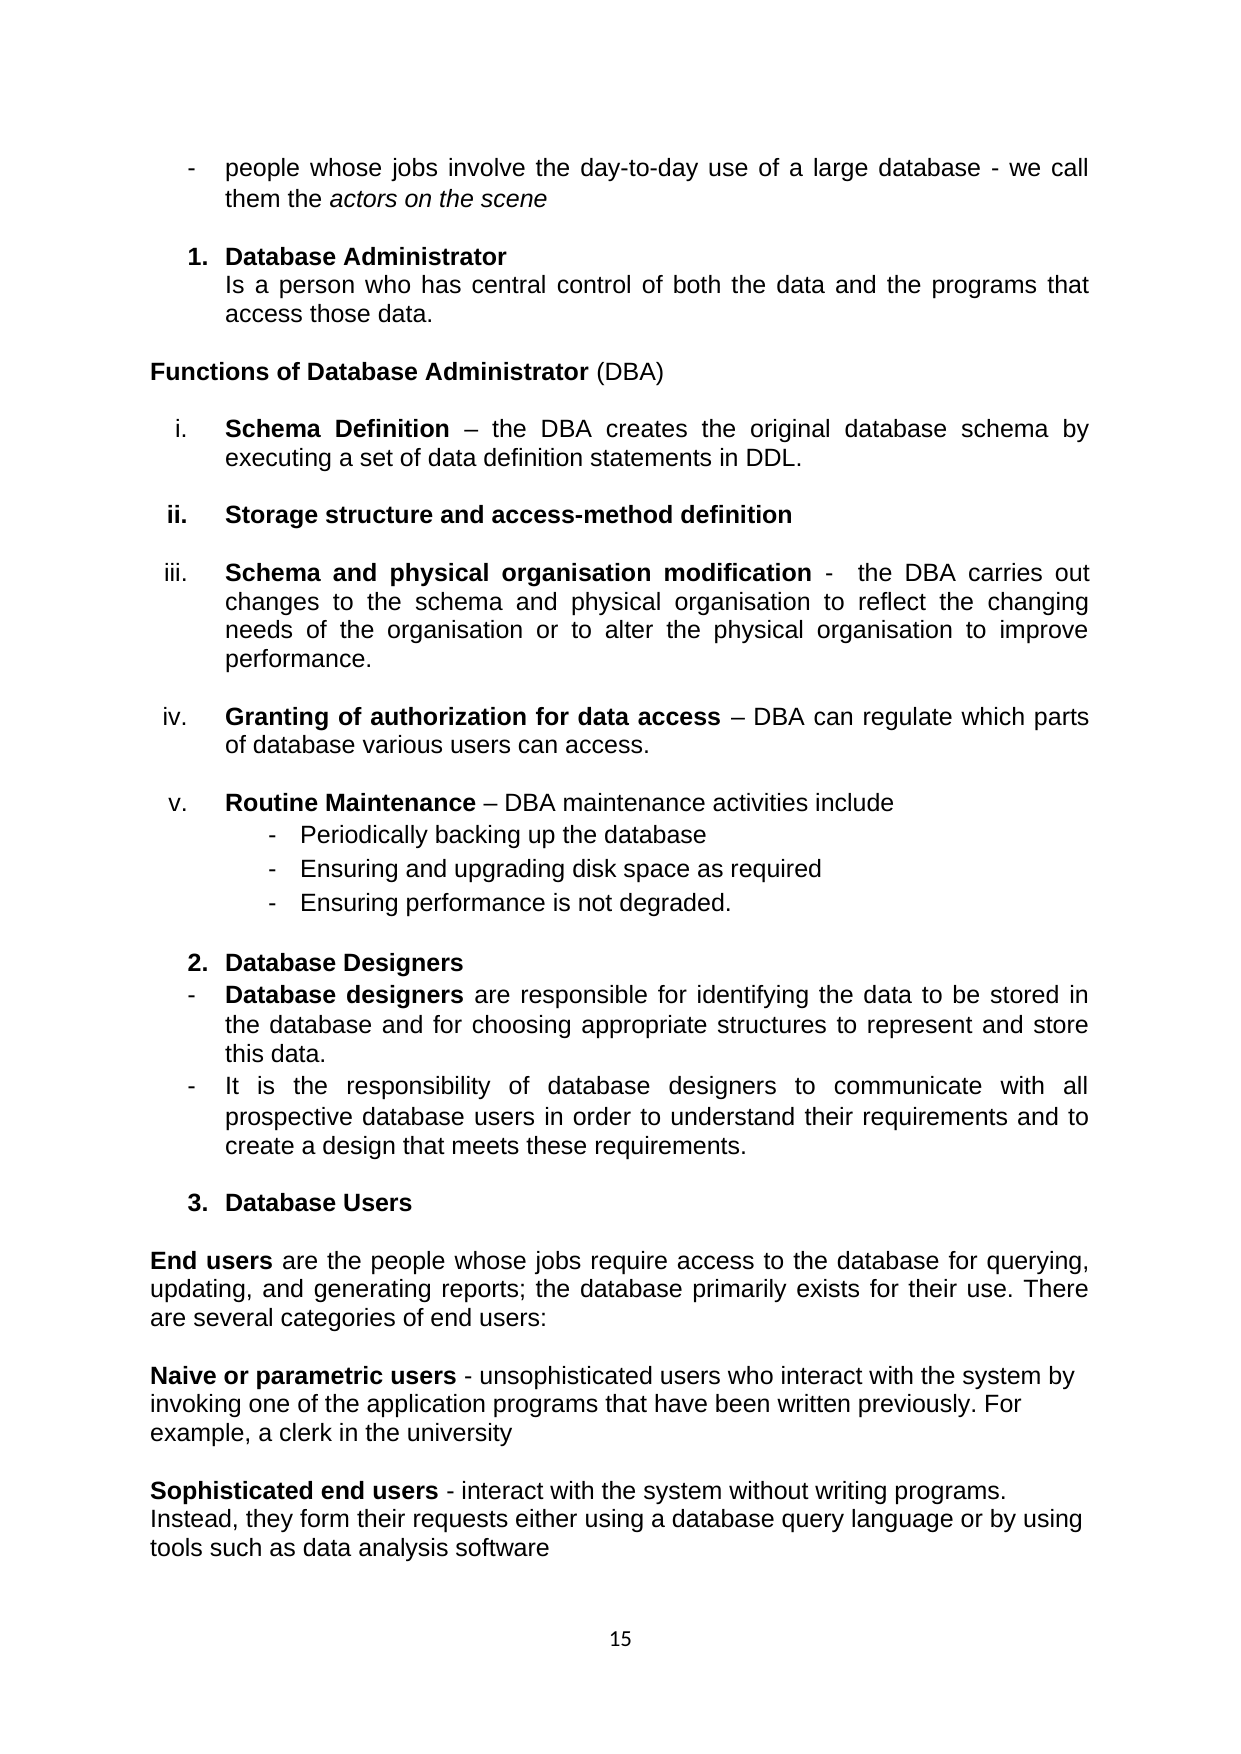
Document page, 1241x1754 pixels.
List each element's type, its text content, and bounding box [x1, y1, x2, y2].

list Schema and physical organisation modification - the DBA carries out changes to the schema and physical organisation to reflect the changing needs of the organisation or to alter the physical organisation to improve performance. [187, 558, 1090, 673]
list It is the responsibility of database designers to communicate with all prospective database users in order to understand their requirements and to create a design that meets these requirements. [187, 1068, 1090, 1159]
list Database Administrator [187, 242, 1090, 270]
list Periodically backing up the database [225, 817, 1090, 851]
list Is a person who has central control of both the data and the programs that access those data. [225, 270, 1090, 328]
list Schema Definition – the DBA creates the original database schema by executing a set of data definition statements in DDL. [187, 414, 1090, 472]
text Naive or parametric users - unsophisticated users who interact with the system by invoking one of the application programs that have been written previously. For example, a clerk in the university [150, 1361, 1090, 1447]
list Storage structure and access-method definition [187, 500, 1090, 529]
list Routine Maintenance – DBA maintenance activities include [187, 788, 1090, 817]
text Sophisticated end users - interact with the system without writing programs. Instead, they form their requests either using a database query language or by using tools such as data analysis software [150, 1476, 1090, 1562]
list Granting of authorization for data access – DBA can regulate which parts of database various users can access. [187, 702, 1090, 759]
list Database designers are responsible for identifying the data to be stored in the database and for choosing appropriate structures to represent and store this data. [187, 976, 1090, 1068]
list Database Users [187, 1188, 1090, 1217]
list Database Designers [187, 947, 1090, 976]
list Ensuring and upgrading disk space as required [225, 851, 1090, 885]
text Functions of Database Administrator (DBA) [150, 357, 1090, 385]
list Ensuring performance is not degraded. [225, 885, 1090, 919]
text End users are the people whose jobs require access to the database for querying, updating, and generating reports; the database primarily exists for their use. There are several categories of end users: [150, 1246, 1090, 1332]
list people whose jobs involve the day-to-day use of a large database - we call them the actors on the scene [187, 150, 1090, 213]
